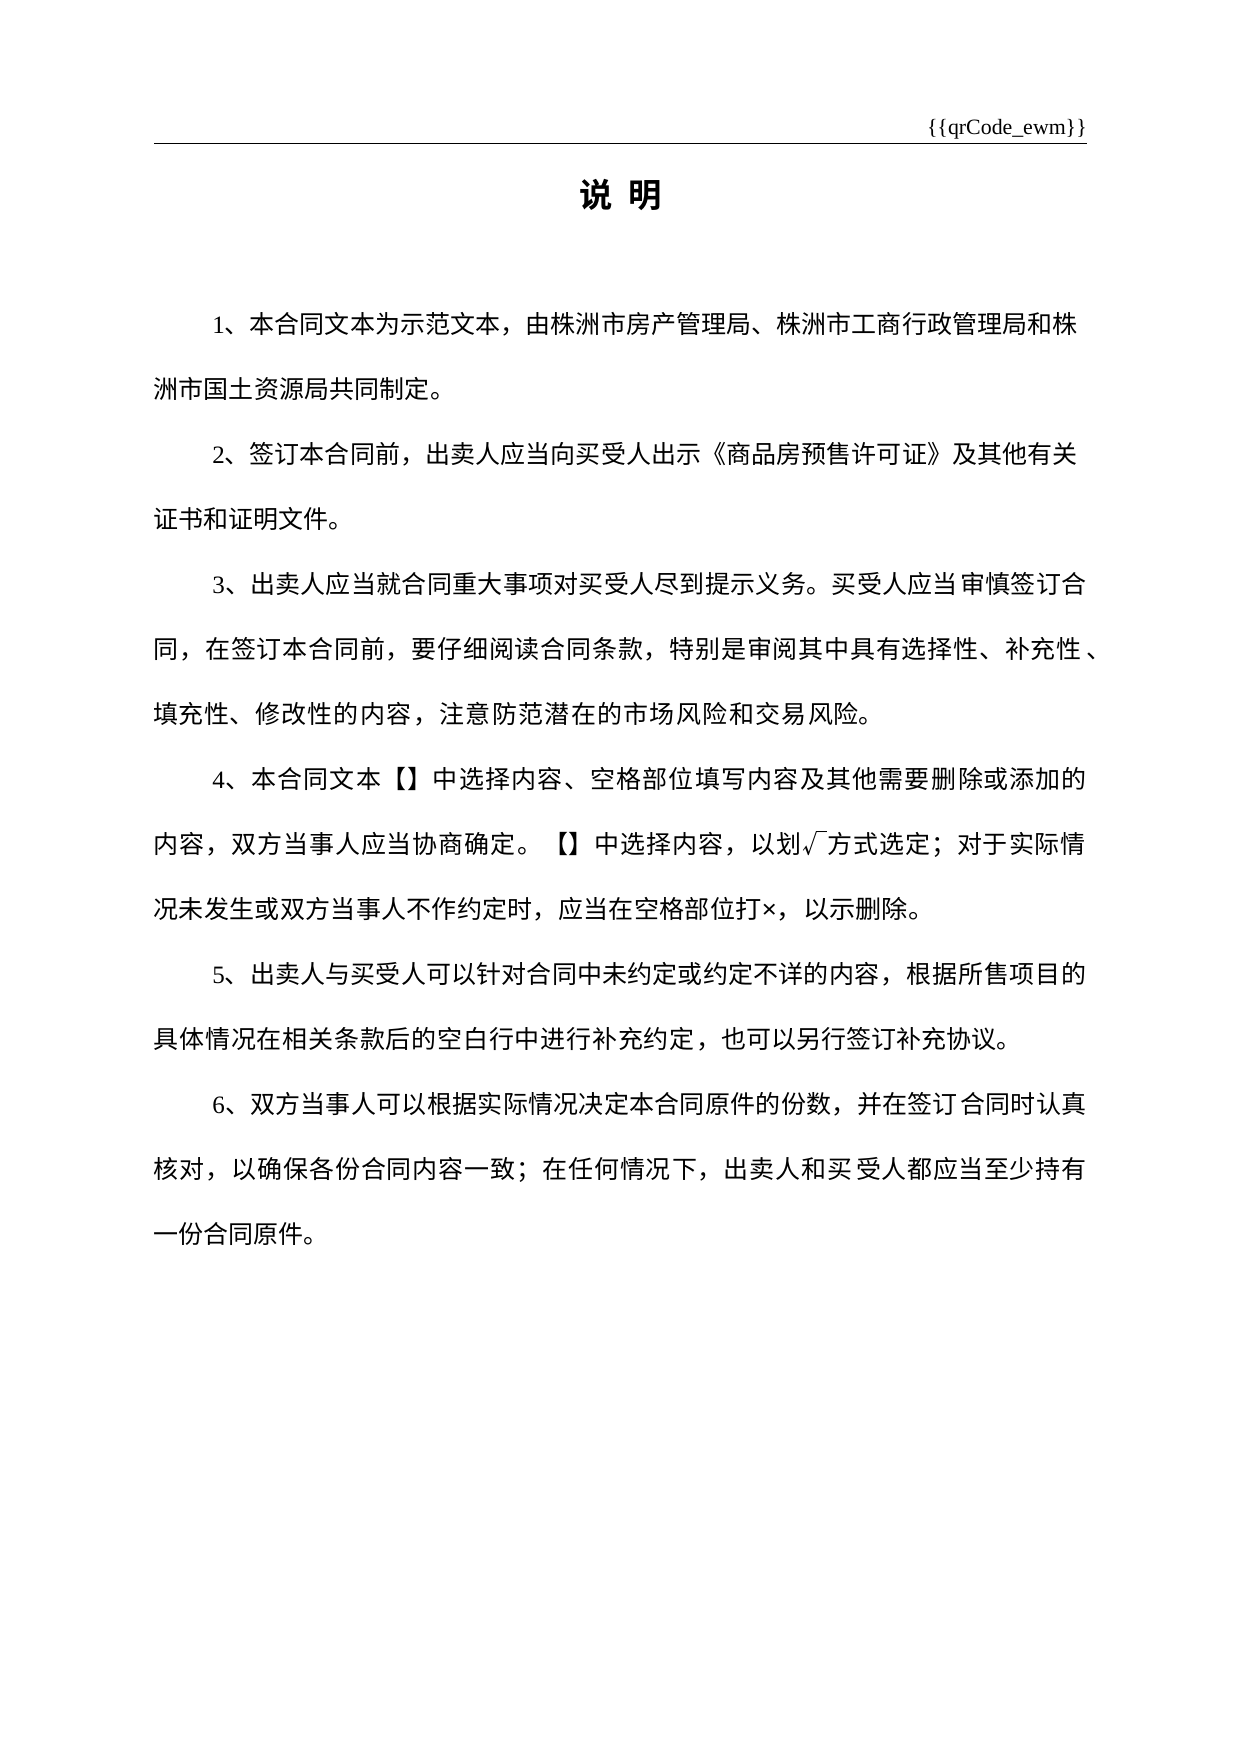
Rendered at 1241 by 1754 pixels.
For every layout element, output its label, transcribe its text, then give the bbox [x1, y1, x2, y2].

text 6、双方当事人可以根据实际情况决定本合同原件的份数，并在签订合同时认真核对，以确保各份合同内容一致；在任何情况下，出卖人和买受人都应当至少持有一份合同原件。 [153, 1071, 1087, 1266]
subtitle 2、签订本合同前，出卖人应当向买受人出示《商品房预售许可证》及其他有关证书和证明文件。 [153, 421, 1087, 551]
subtitle 说 明 [153, 161, 1087, 226]
text 3、出卖人应当就合同重大事项对买受人尽到提示义务。买受人应当审慎签订合同，在签订本合同前，要仔细阅读合同条款，特别是审阅其中具有选择性、补充性、填充性、修改性的内容，注意防范潜在的市场风险和交易风险。 [153, 551, 1087, 746]
text 4、本合同文本【】中选择内容、空格部位填写内容及其他需要删除或添加的内容，双方当事人应当协商确定。【】中选择内容，以划√方式选定；对于实际情况未发生或双方当事人不作约定时，应当在空格部位打×，以示删除。 [153, 746, 1087, 941]
subtitle 1、本合同文本为示范文本，由株洲市房产管理局、株洲市工商行政管理局和株洲市国土资源局共同制定。 [153, 291, 1087, 421]
text 5、出卖人与买受人可以针对合同中未约定或约定不详的内容，根据所售项目的具体情况在相关条款后的空白行中进行补充约定，也可以另行签订补充协议。 [153, 941, 1087, 1071]
